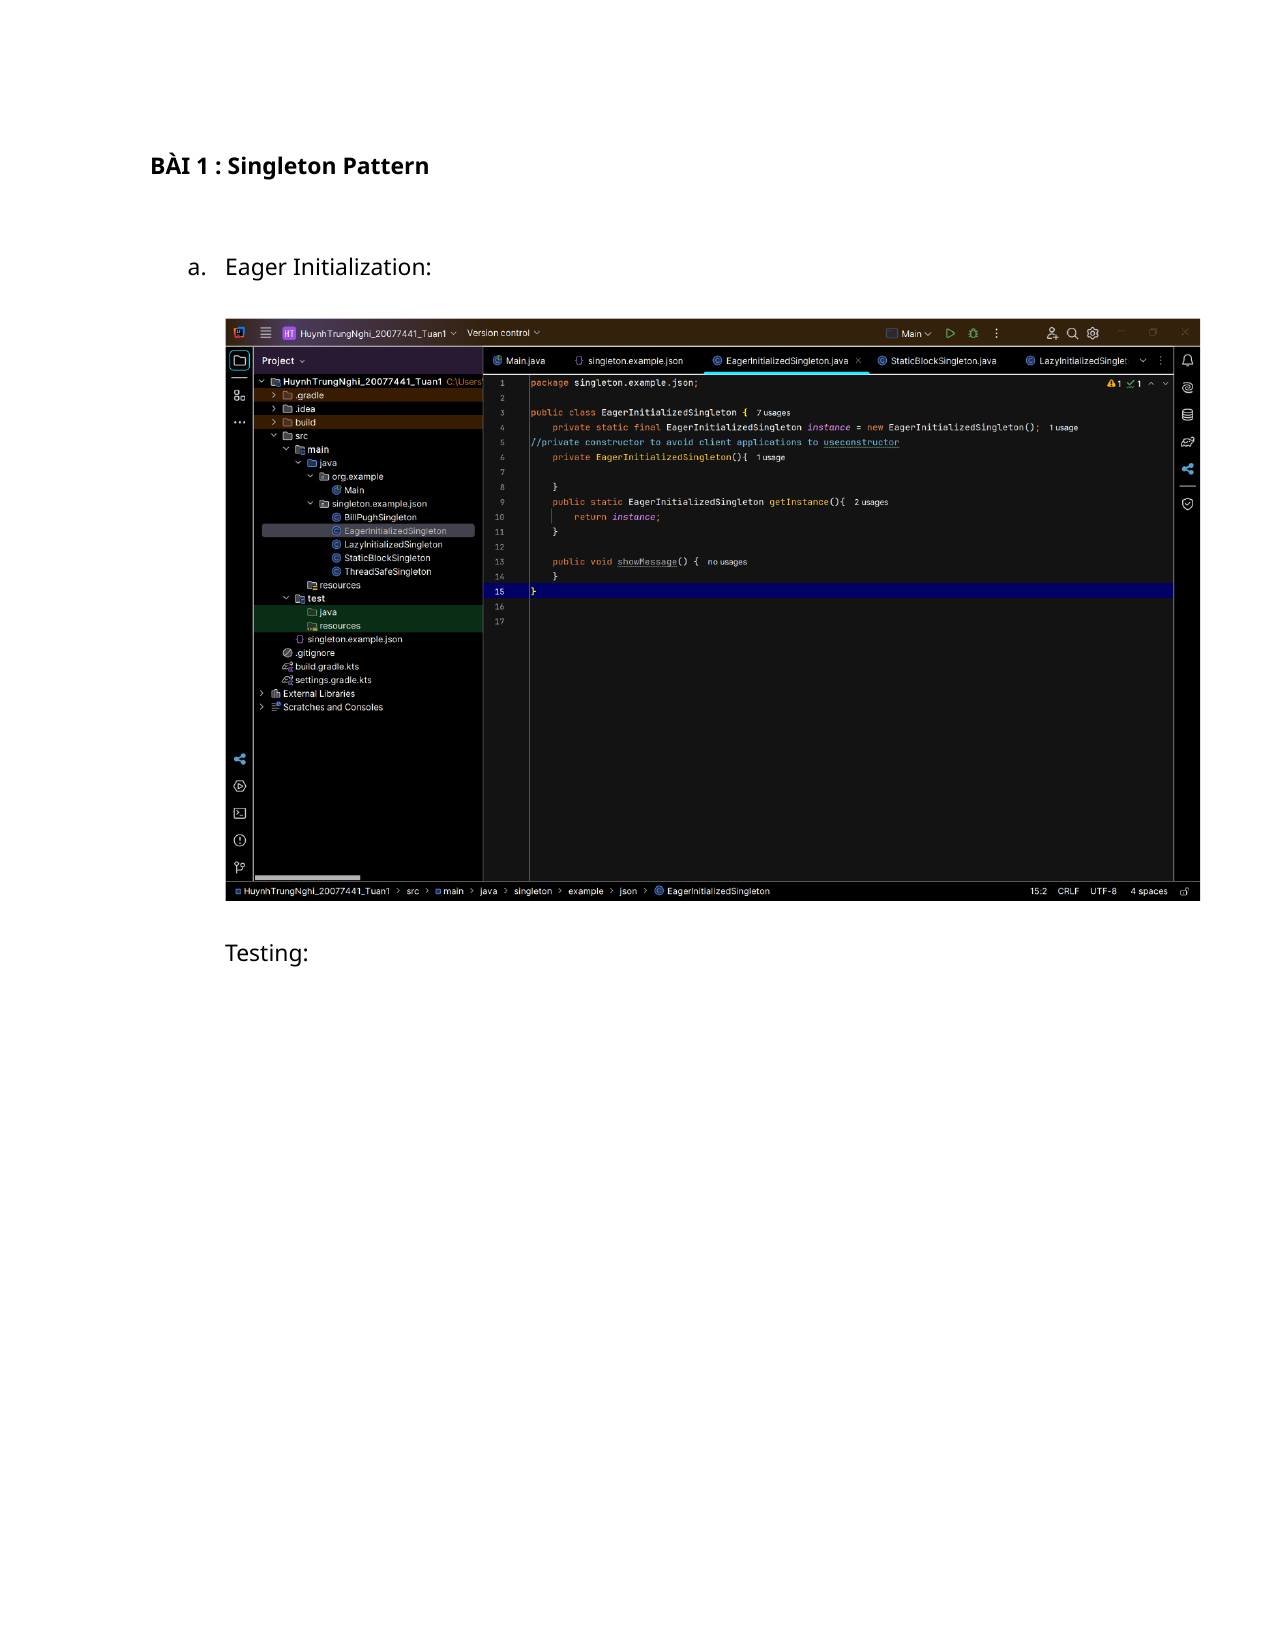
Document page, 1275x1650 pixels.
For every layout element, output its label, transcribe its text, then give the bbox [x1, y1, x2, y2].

text BÀI 1 : Singleton Pattern [150, 150, 1125, 181]
list Eager Initialization: [187, 251, 1125, 282]
picture [225, 318, 1200, 901]
list Testing: [225, 937, 1125, 968]
